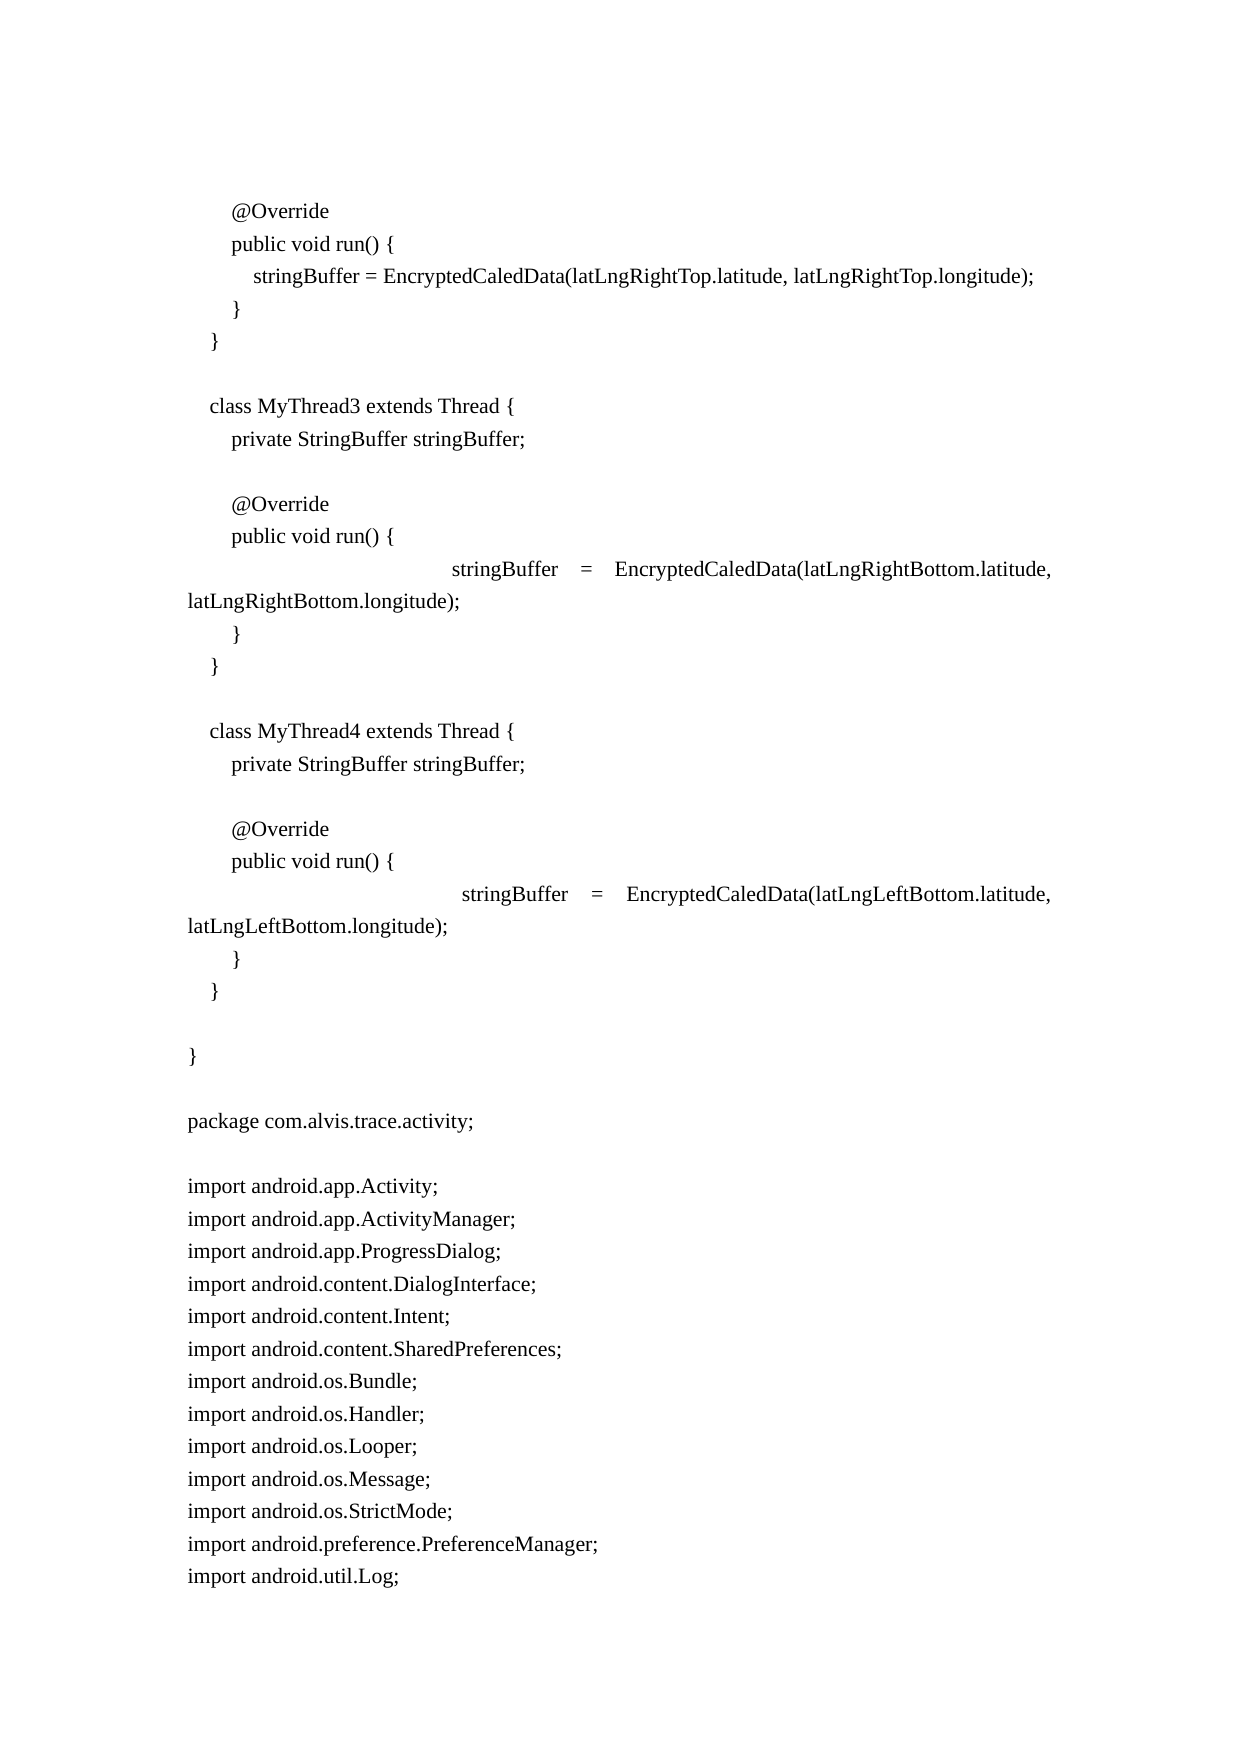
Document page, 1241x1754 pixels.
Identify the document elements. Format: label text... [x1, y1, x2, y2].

text public void run() { [187, 844, 1053, 877]
text stringBuffer = EncryptedCaledData(latLngRightTop.latitude, latLngRightTop.longitude); [187, 259, 1053, 292]
text import android.content.DialogInterface; [187, 1267, 1053, 1299]
text } [187, 617, 1053, 649]
text } [187, 942, 1053, 974]
text import android.os.Looper; [187, 1429, 1053, 1462]
text import android.os.Bundle; [187, 1364, 1053, 1397]
text @Override [187, 194, 1053, 227]
text } [187, 974, 1053, 1007]
text import android.app.ActivityManager; [187, 1202, 1053, 1234]
text import android.preference.PreferenceManager; [187, 1527, 1053, 1559]
text import android.app.ProgressDialog; [187, 1234, 1053, 1267]
text import android.content.Intent; [187, 1299, 1053, 1332]
text public void run() { [187, 519, 1053, 552]
text package com.alvis.trace.activity; [187, 1104, 1053, 1137]
text } [187, 292, 1053, 324]
text public void run() { [187, 227, 1053, 259]
text } [187, 1039, 1053, 1072]
text import android.os.Handler; [187, 1397, 1053, 1429]
text } [187, 324, 1053, 357]
text import android.content.SharedPreferences; [187, 1332, 1053, 1364]
text private StringBuffer stringBuffer; [187, 747, 1053, 779]
text @Override [187, 812, 1053, 844]
text } [187, 649, 1053, 682]
text import android.app.Activity; [187, 1169, 1053, 1202]
text class MyThread3 extends Thread { [187, 389, 1053, 422]
text import android.util.Log; [187, 1559, 1053, 1592]
text import android.os.Message; [187, 1462, 1053, 1494]
text import android.os.StrictMode; [187, 1494, 1053, 1527]
text class MyThread4 extends Thread { [187, 714, 1053, 747]
text private StringBuffer stringBuffer; [187, 422, 1053, 454]
text @Override [187, 487, 1053, 519]
text stringBuffer = EncryptedCaledData(latLngRightBottom.latitude, latLngRightBottom.longitude); [187, 552, 1053, 617]
text stringBuffer = EncryptedCaledData(latLngLeftBottom.latitude, latLngLeftBottom.longitude); [187, 877, 1053, 942]
